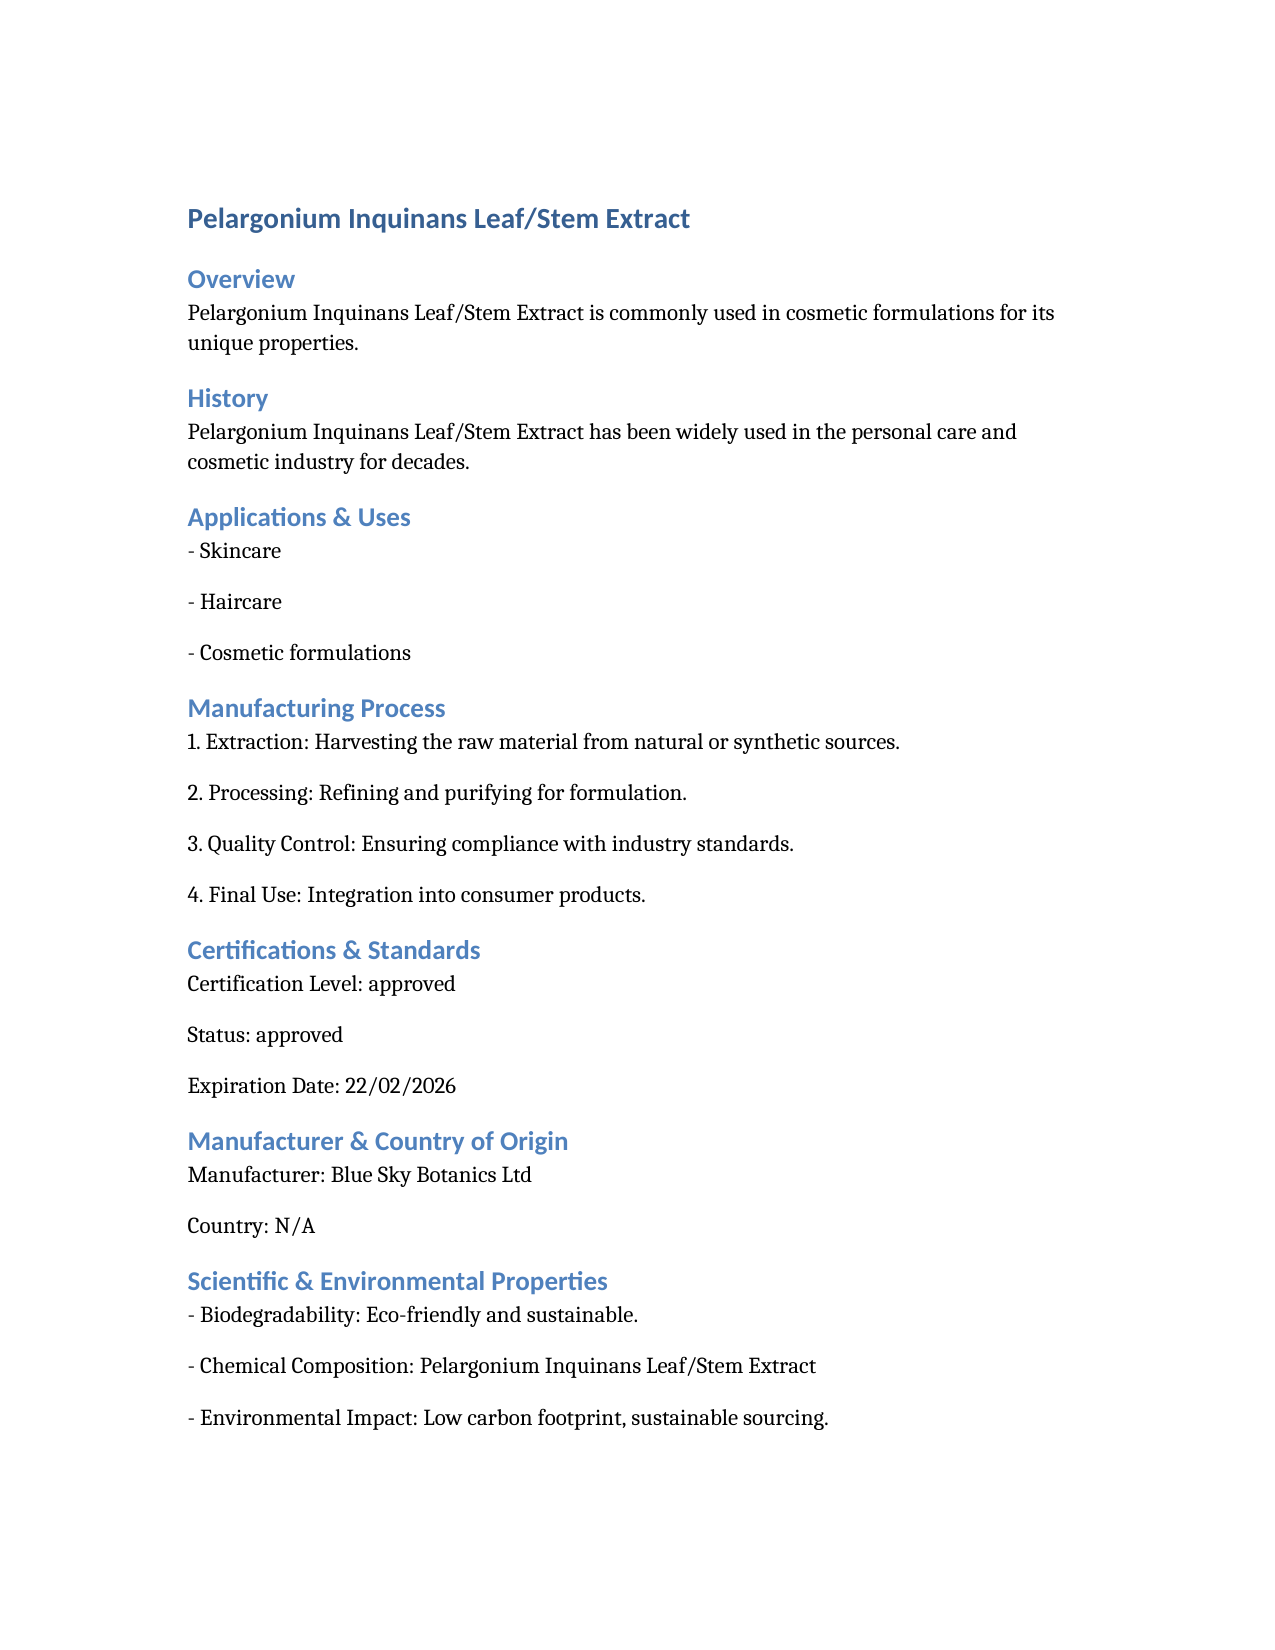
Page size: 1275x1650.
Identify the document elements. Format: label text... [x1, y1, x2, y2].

text 1. Extraction: Harvesting the raw material from natural or synthetic sources. [187, 729, 1087, 755]
subtitle Certifications & Standards [187, 933, 1087, 966]
text Expiration Date: 22/02/2026 [187, 1073, 1087, 1099]
subtitle Manufacturer & Country of Origin [187, 1124, 1087, 1157]
text Certification Level: approved [187, 971, 1087, 997]
subtitle Manufacturing Process [187, 691, 1087, 724]
subtitle History [187, 381, 1087, 414]
text - Cosmetic formulations [187, 640, 1087, 666]
text 3. Quality Control: Ensuring compliance with industry standards. [187, 831, 1087, 857]
subtitle Pelargonium Inquinans Leaf/Stem Extract [187, 200, 1087, 236]
text Manufacturer: Blue Sky Botanics Ltd [187, 1162, 1087, 1188]
subtitle Scientific & Environmental Properties [187, 1264, 1087, 1297]
text - Environmental Impact: Low carbon footprint, sustainable sourcing. [187, 1404, 1087, 1431]
text - Haircare [187, 589, 1087, 615]
subtitle Overview [187, 262, 1087, 295]
text Pelargonium Inquinans Leaf/Stem Extract is commonly used in cosmetic formulations for its unique properties. [187, 300, 1087, 356]
text Pelargonium Inquinans Leaf/Stem Extract has been widely used in the personal care and cosmetic industry for decades. [187, 419, 1087, 475]
text 4. Final Use: Integration into consumer products. [187, 882, 1087, 908]
text - Biodegradability: Eco-friendly and sustainable. [187, 1302, 1087, 1328]
subtitle Applications & Uses [187, 500, 1087, 533]
text 2. Processing: Refining and purifying for formulation. [187, 780, 1087, 806]
text - Chemical Composition: Pelargonium Inquinans Leaf/Stem Extract [187, 1353, 1087, 1379]
text Status: approved [187, 1022, 1087, 1048]
text - Skincare [187, 538, 1087, 564]
text Country: N/A [187, 1213, 1087, 1239]
